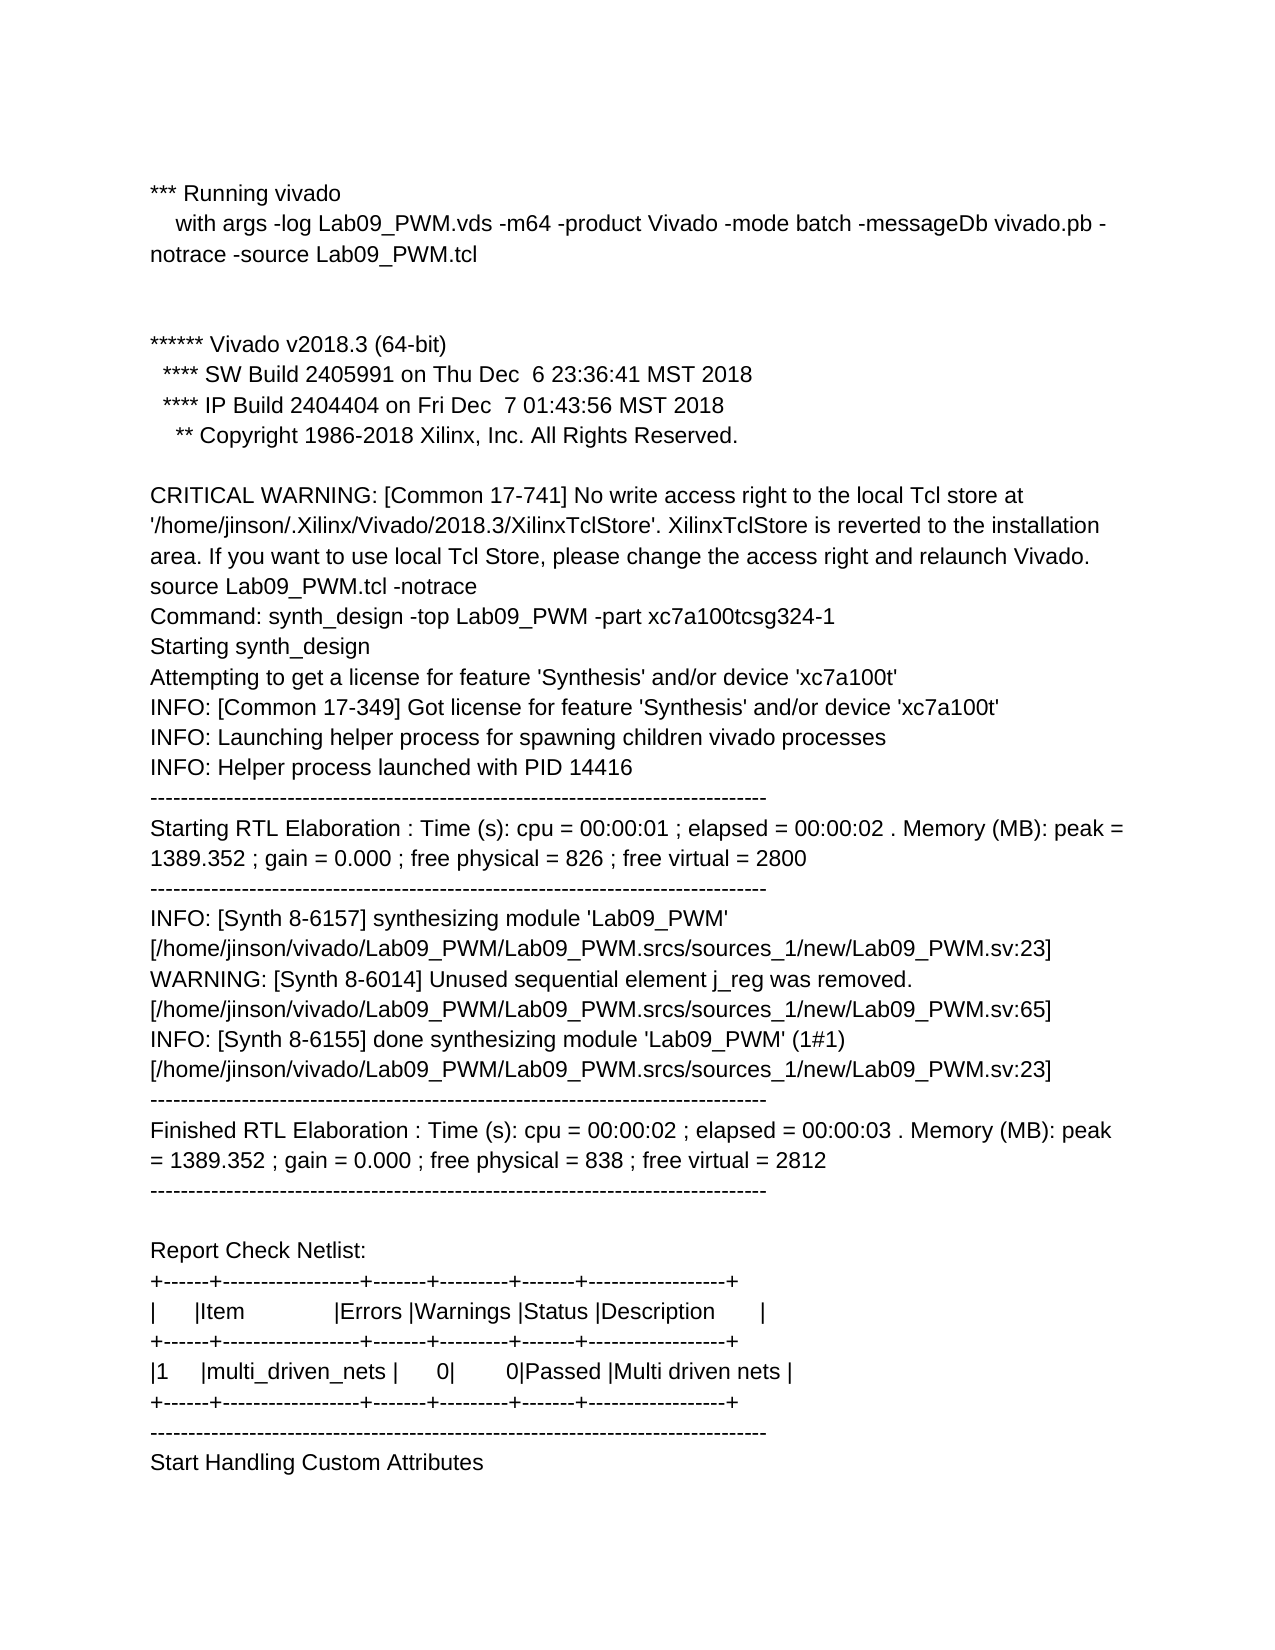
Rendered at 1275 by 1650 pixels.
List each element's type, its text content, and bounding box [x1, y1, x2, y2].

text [150, 1419, 1125, 1445]
text INFO: [Synth 8-6157] synthesizing module 'Lab09_PWM' [/home/jinson/vivado/Lab09_PWM/Lab09_PWM.srcs/sources_1/new/Lab09_PWM.sv:23] [150, 905, 1125, 962]
text INFO: [Synth 8-6155] done synthesizing module 'Lab09_PWM' (1#1) [/home/jinson/vivado/Lab09_PWM/Lab09_PWM.srcs/sources_1/new/Lab09_PWM.sv:23] [150, 1026, 1125, 1083]
text Start Handling Custom Attributes [150, 1449, 1125, 1475]
text INFO: Helper process launched with PID 14416 [150, 754, 1125, 781]
text ** Copyright 1986-2018 Xilinx, Inc. All Rights Reserved. [150, 422, 1125, 448]
text --------------------------------------------------------------------------------- [150, 1177, 1125, 1203]
text | |Item |Errors |Warnings |Status |Description | [150, 1298, 1125, 1324]
text Attempting to get a license for feature 'Synthesis' and/or device 'xc7a100t' [150, 663, 1125, 690]
text Report Check Netlist: [150, 1237, 1125, 1264]
text --------------------------------------------------------------------------------- [150, 1086, 1125, 1113]
text Finished RTL Elaboration : Time (s): cpu = 00:00:02 ; elapsed = 00:00:03 . Memory (MB): peak = 1389.352 ; gain = 0.000 ; free physical = 838 ; free virtual = 2812 [150, 1117, 1125, 1173]
text **** SW Build 2405991 on Thu Dec 6 23:36:41 MST 2018 [150, 361, 1125, 388]
text WARNING: [Synth 8-6014] Unused sequential element j_reg was removed. [/home/jinson/vivado/Lab09_PWM/Lab09_PWM.srcs/sources_1/new/Lab09_PWM.sv:65] [150, 966, 1125, 1022]
text **** IP Build 2404404 on Fri Dec 7 01:43:56 MST 2018 [150, 392, 1125, 418]
text with args -log Lab09_PWM.vds -m64 -product Vivado -mode batch -messageDb vivado.pb -notrace -source Lab09_PWM.tcl [150, 210, 1125, 267]
text --------------------------------------------------------------------------------- [150, 784, 1125, 811]
text |1 |multi_driven_nets | 0| 0|Passed |Multi driven nets | [150, 1358, 1125, 1385]
text *** Running vivado [150, 180, 1125, 207]
text INFO: [Common 17-349] Got license for feature 'Synthesis' and/or device 'xc7a100t' [150, 694, 1125, 720]
text ****** Vivado v2018.3 (64-bit) [150, 331, 1125, 358]
text Starting RTL Elaboration : Time (s): cpu = 00:00:01 ; elapsed = 00:00:02 . Memory (MB): peak = 1389.352 ; gain = 0.000 ; free physical = 826 ; free virtual = 2800 [150, 814, 1125, 871]
text INFO: Launching helper process for spawning children vivado processes [150, 724, 1125, 750]
text source Lab09_PWM.tcl -notrace [150, 573, 1125, 599]
text +------+------------------+-------+---------+-------+------------------+ [150, 1268, 1125, 1294]
text Starting synth_design [150, 633, 1125, 660]
text +------+------------------+-------+---------+-------+------------------+ [150, 1388, 1125, 1415]
text CRITICAL WARNING: [Common 17-741] No write access right to the local Tcl store at '/home/jinson/.Xilinx/Vivado/2018.3/XilinxTclStore'. XilinxTclStore is reverted to the installation area. If you want to use local Tcl Store, please change the access right and relaunch Vivado. [150, 482, 1125, 569]
text Command: synth_design -top Lab09_PWM -part xc7a100tcsg324-1 [150, 603, 1125, 629]
text --------------------------------------------------------------------------------- [150, 875, 1125, 901]
text +------+------------------+-------+---------+-------+------------------+ [150, 1328, 1125, 1354]
